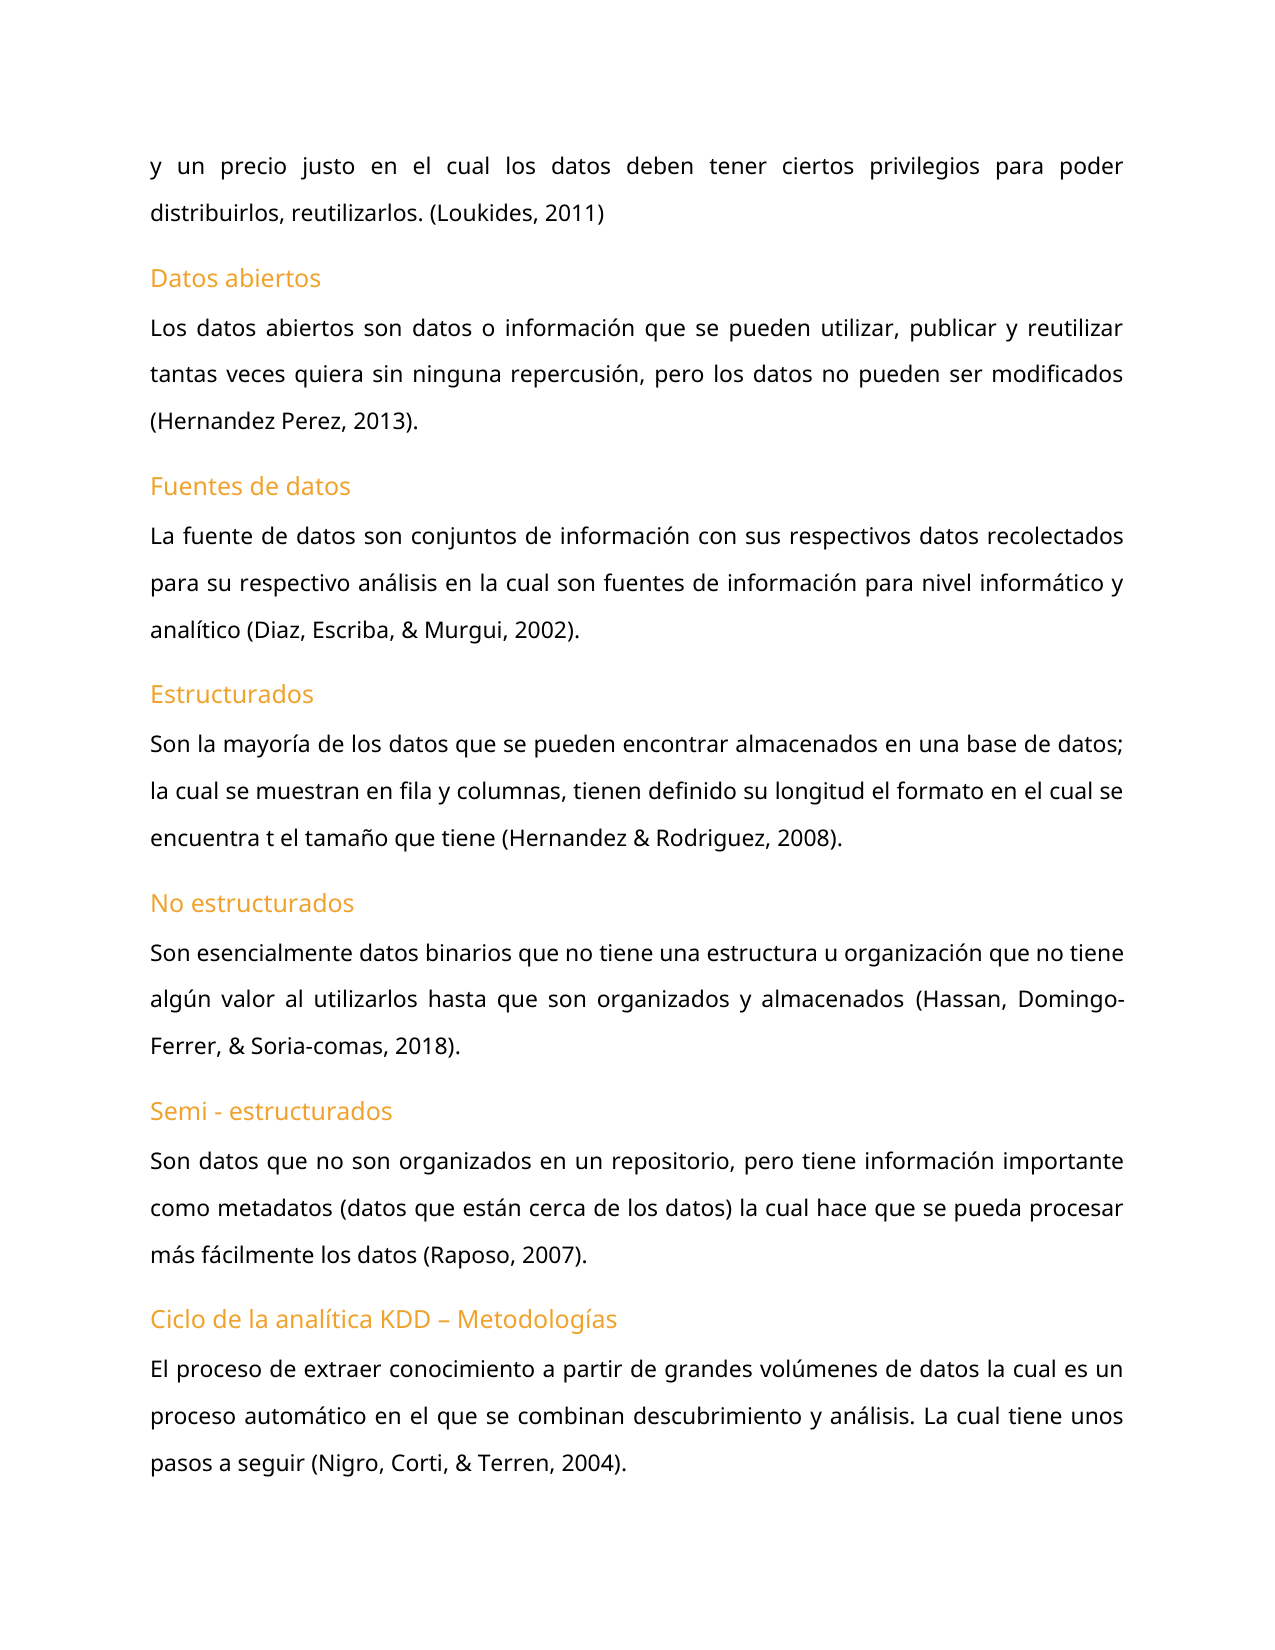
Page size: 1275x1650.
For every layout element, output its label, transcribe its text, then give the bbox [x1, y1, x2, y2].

text Son datos que no son organizados en un repositorio, pero tiene información importante como metadatos (datos que están cerca de los datos) la cual hace que se pueda procesar más fácilmente los datos. [150, 1145, 1125, 1270]
text Son esencialmente datos binarios que no tiene una estructura u organización que no tiene algún valor al utilizarlos hasta que son organizados y almacenados. [150, 936, 1125, 1061]
subtitle Datos abiertos [150, 260, 1125, 294]
text Son la mayoría de los datos que se pueden encontrar almacenados en una base de datos; la cual se muestran en fila y columnas, tienen definido su longitud el formato en el cual se encuentra t el tamaño que tiene. [150, 728, 1125, 853]
subtitle Semi - estructurados [150, 1094, 1125, 1128]
subtitle Estructurados [150, 677, 1125, 711]
subtitle Ciclo de la analítica KDD – Metodologías [150, 1302, 1125, 1336]
text Los datos abiertos son datos o información que se pueden utilizar, publicar y reutilizar tantas veces quiera sin ninguna repercusión, pero los datos no pueden ser modificados. [150, 311, 1125, 436]
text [150, 150, 1125, 228]
subtitle No estructurados [150, 885, 1125, 919]
text El proceso de extraer conocimiento a partir de grandes volúmenes de datos la cual es un proceso automático en el que se combinan descubrimiento y análisis. La cual tiene unos pasos a seguir. [150, 1353, 1125, 1478]
text La fuente de datos son conjuntos de información con sus respectivos datos recolectados para su respectivo análisis en la cual son fuentes de información para nivel informático y analítico. [150, 520, 1125, 645]
subtitle Fuentes de datos [150, 469, 1125, 503]
